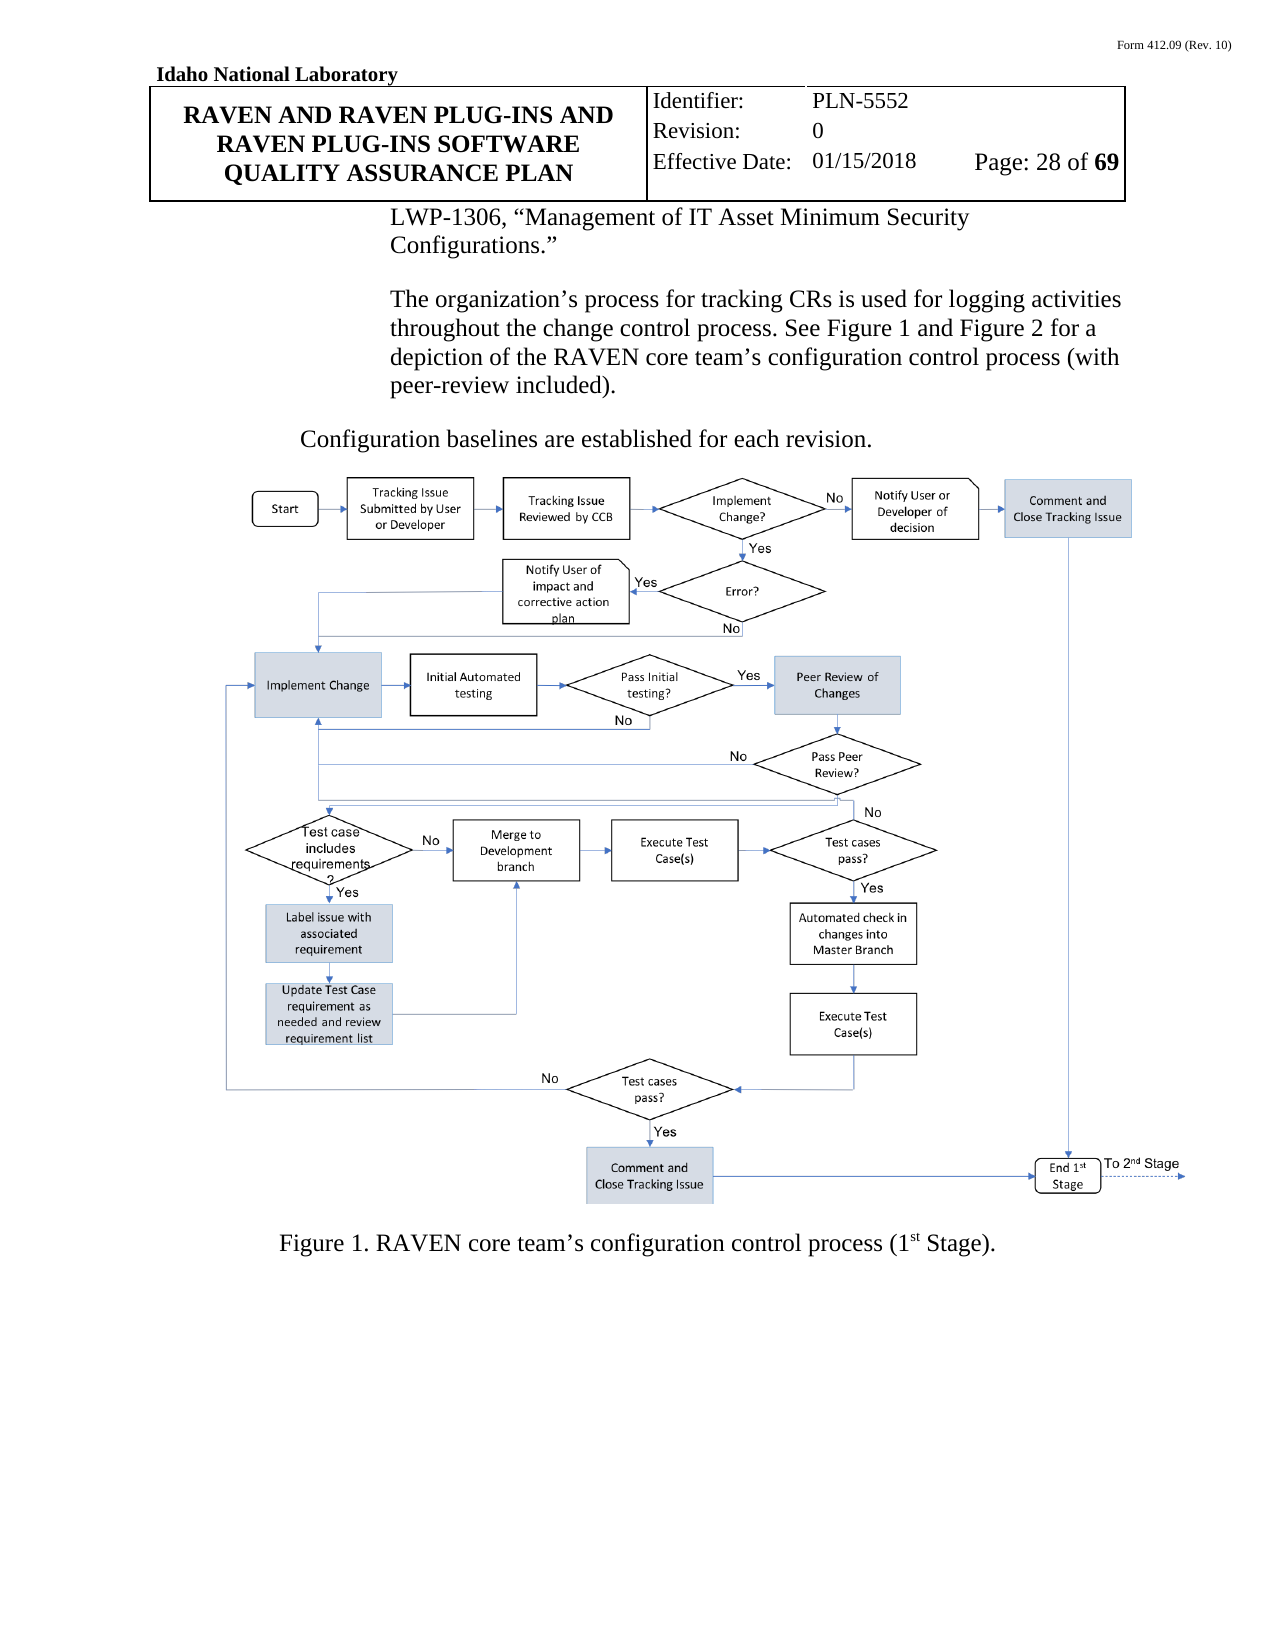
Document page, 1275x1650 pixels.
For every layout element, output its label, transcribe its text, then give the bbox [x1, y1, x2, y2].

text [390, 54, 1125, 86]
picture [225, 477, 1200, 1204]
text The organization’s process for tracking CRs is used for logging activities throughout the change control process. See Figure 1 and Figure 2 for a depiction of the RAVEN core team’s configuration control process (with peer-review included). [390, 284, 1125, 399]
text Configuration baselines are established for each revision. [300, 424, 1125, 453]
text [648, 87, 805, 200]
text Figure 1. RAVEN core team’s configuration control process (1st Stage). [150, 1228, 1125, 1257]
